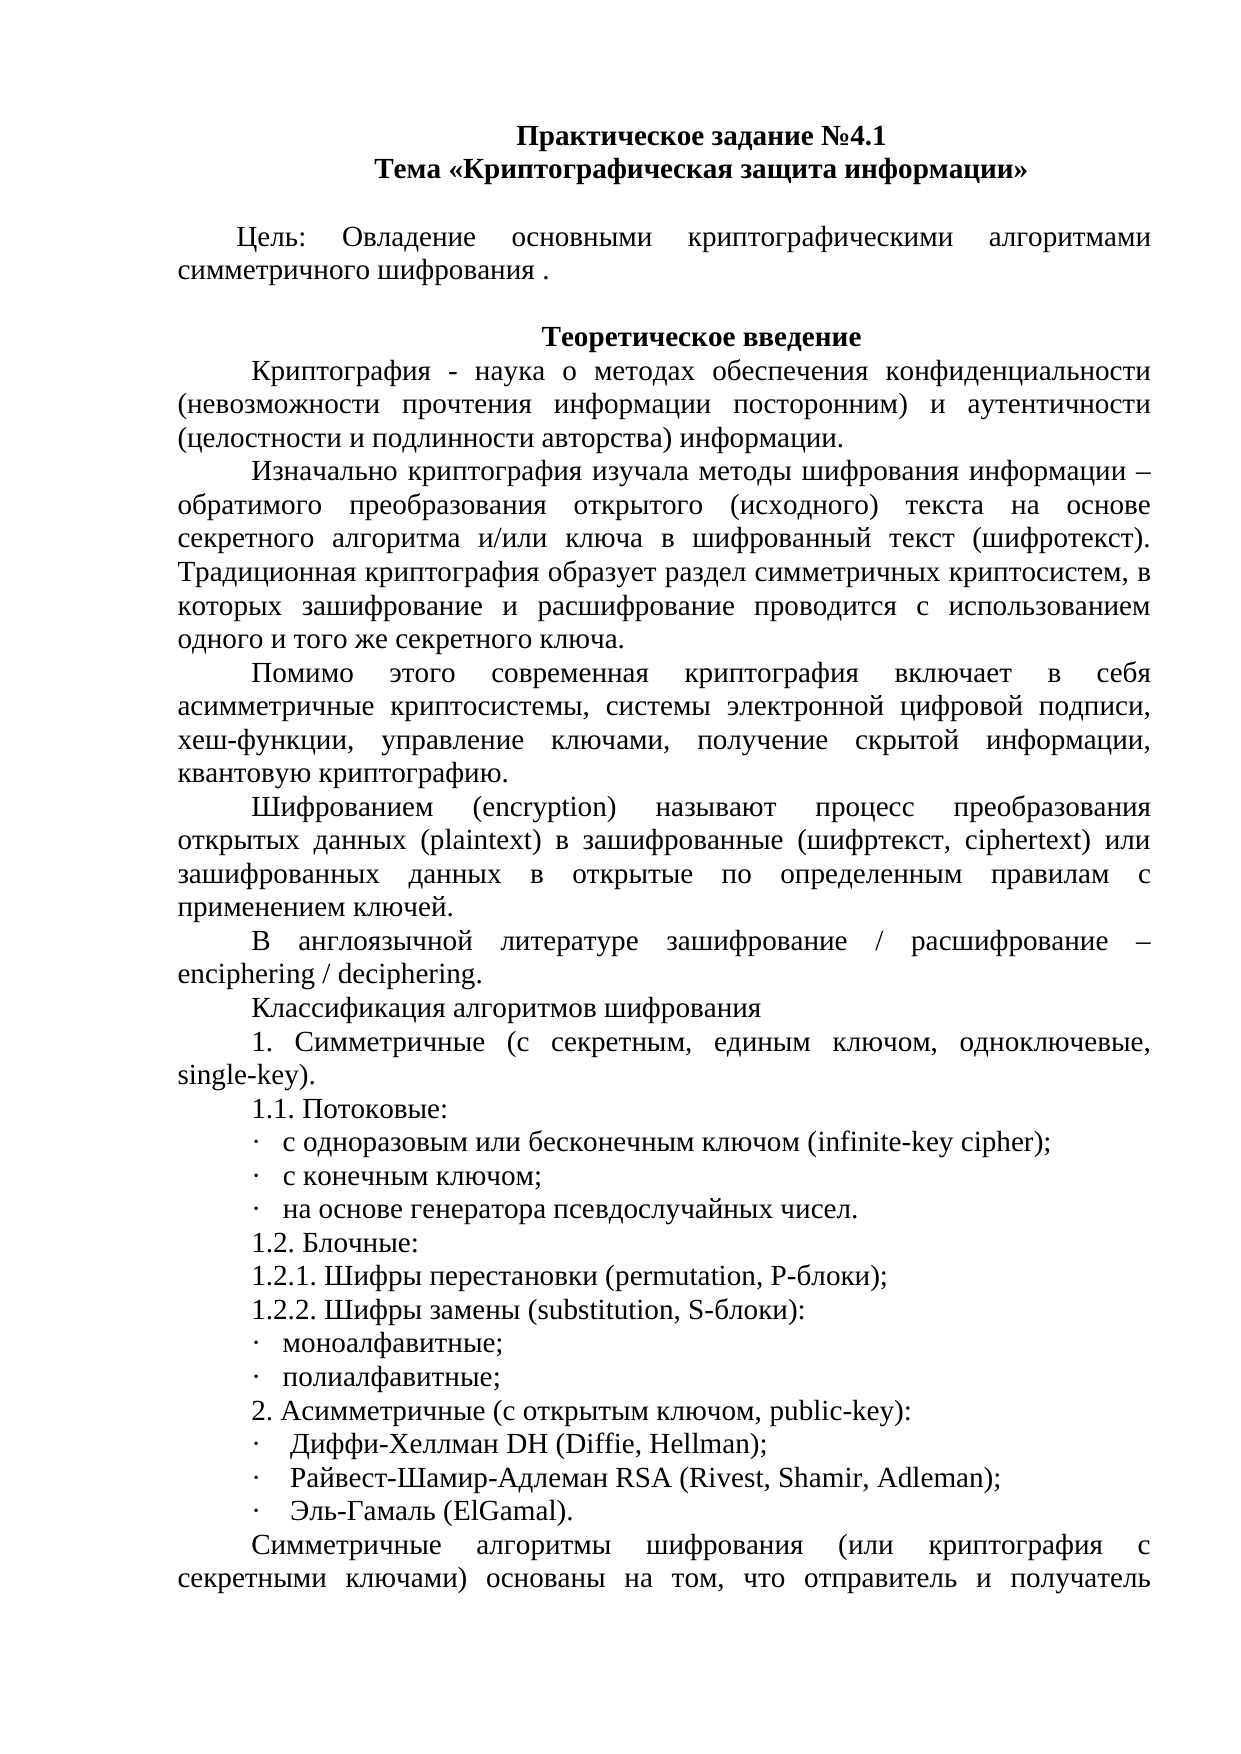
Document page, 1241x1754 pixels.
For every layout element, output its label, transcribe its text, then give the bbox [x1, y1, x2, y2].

text Теоретическое введение [177, 319, 1152, 353]
text 1.2.1. Шифры перестановки (permutation, P-блоки); [177, 1258, 1152, 1292]
text Тема «Криптографическая защита информации» [177, 152, 1152, 185]
text · Эль-Гамаль (ElGamal). [177, 1493, 1152, 1527]
text Помимо этого современная криптография включает в себя асимметричные криптосистемы, системы электронной цифровой подписи, хеш-функции, управление ключами, получение скрытой информации, квантовую криптографию. [177, 655, 1152, 789]
text В англоязычной литературе зашифрование / расшифрование – enciphering / deciphering. [177, 923, 1152, 990]
text Изначально криптография изучала методы шифрования информации – обратимого преобразования открытого (исходного) текста на основе секретного алгоритма и/или ключа в шифрованный текст (шифротекст). Традиционная криптография образует раздел симметричных криптосистем, в которых зашифрование и расшифрование проводится с использованием одного и того же секретного ключа. [177, 453, 1152, 655]
text · моноалфавитные; [177, 1326, 1152, 1359]
text Цель: Овладение основными криптографическими алгоритмами симметричного шифрования . [177, 219, 1152, 286]
text 2. Асимметричные (с открытым ключом, public-key): [177, 1393, 1152, 1426]
text Практическое задание №4.1 [177, 118, 1152, 152]
text · на основе генератора псевдослучайных чисел. [177, 1191, 1152, 1225]
text · Диффи-Хеллман DH (Diffie, Hellman); [177, 1426, 1152, 1460]
text 1. Симметричные (с секретным, единым ключом, одноключевые, single-key). [177, 1024, 1152, 1091]
text · полиалфавитные; [177, 1359, 1152, 1393]
text · с конечным ключом; [177, 1158, 1152, 1191]
text · Райвест-Шамир-Адлeман RSA (Rivest, Shamir, Adleman); [177, 1460, 1152, 1493]
text · с одноразовым или бесконечным ключом (infinite-key cipher); [177, 1124, 1152, 1158]
text Шифрованием (encryption) называют процесс преобразования открытых данных (plaintext) в зашифрованные (шифртекст, ciphertext) или зашифрованных данных в открытые по определенным правилам с применением ключей. [177, 789, 1152, 923]
text 1.1. Потоковые: [177, 1091, 1152, 1124]
text Криптография - наука о методах обеспечения конфиденциальности (невозможности прочтения информации посторонним) и аутентичности (целостности и подлинности авторства) информации. [177, 353, 1152, 453]
text 1.2.2. Шифры замены (substitution, S-блоки): [177, 1292, 1152, 1326]
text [177, 1527, 1152, 1594]
text 1.2. Блочные: [177, 1225, 1152, 1258]
text Классификация алгоритмов шифрования [177, 990, 1152, 1024]
